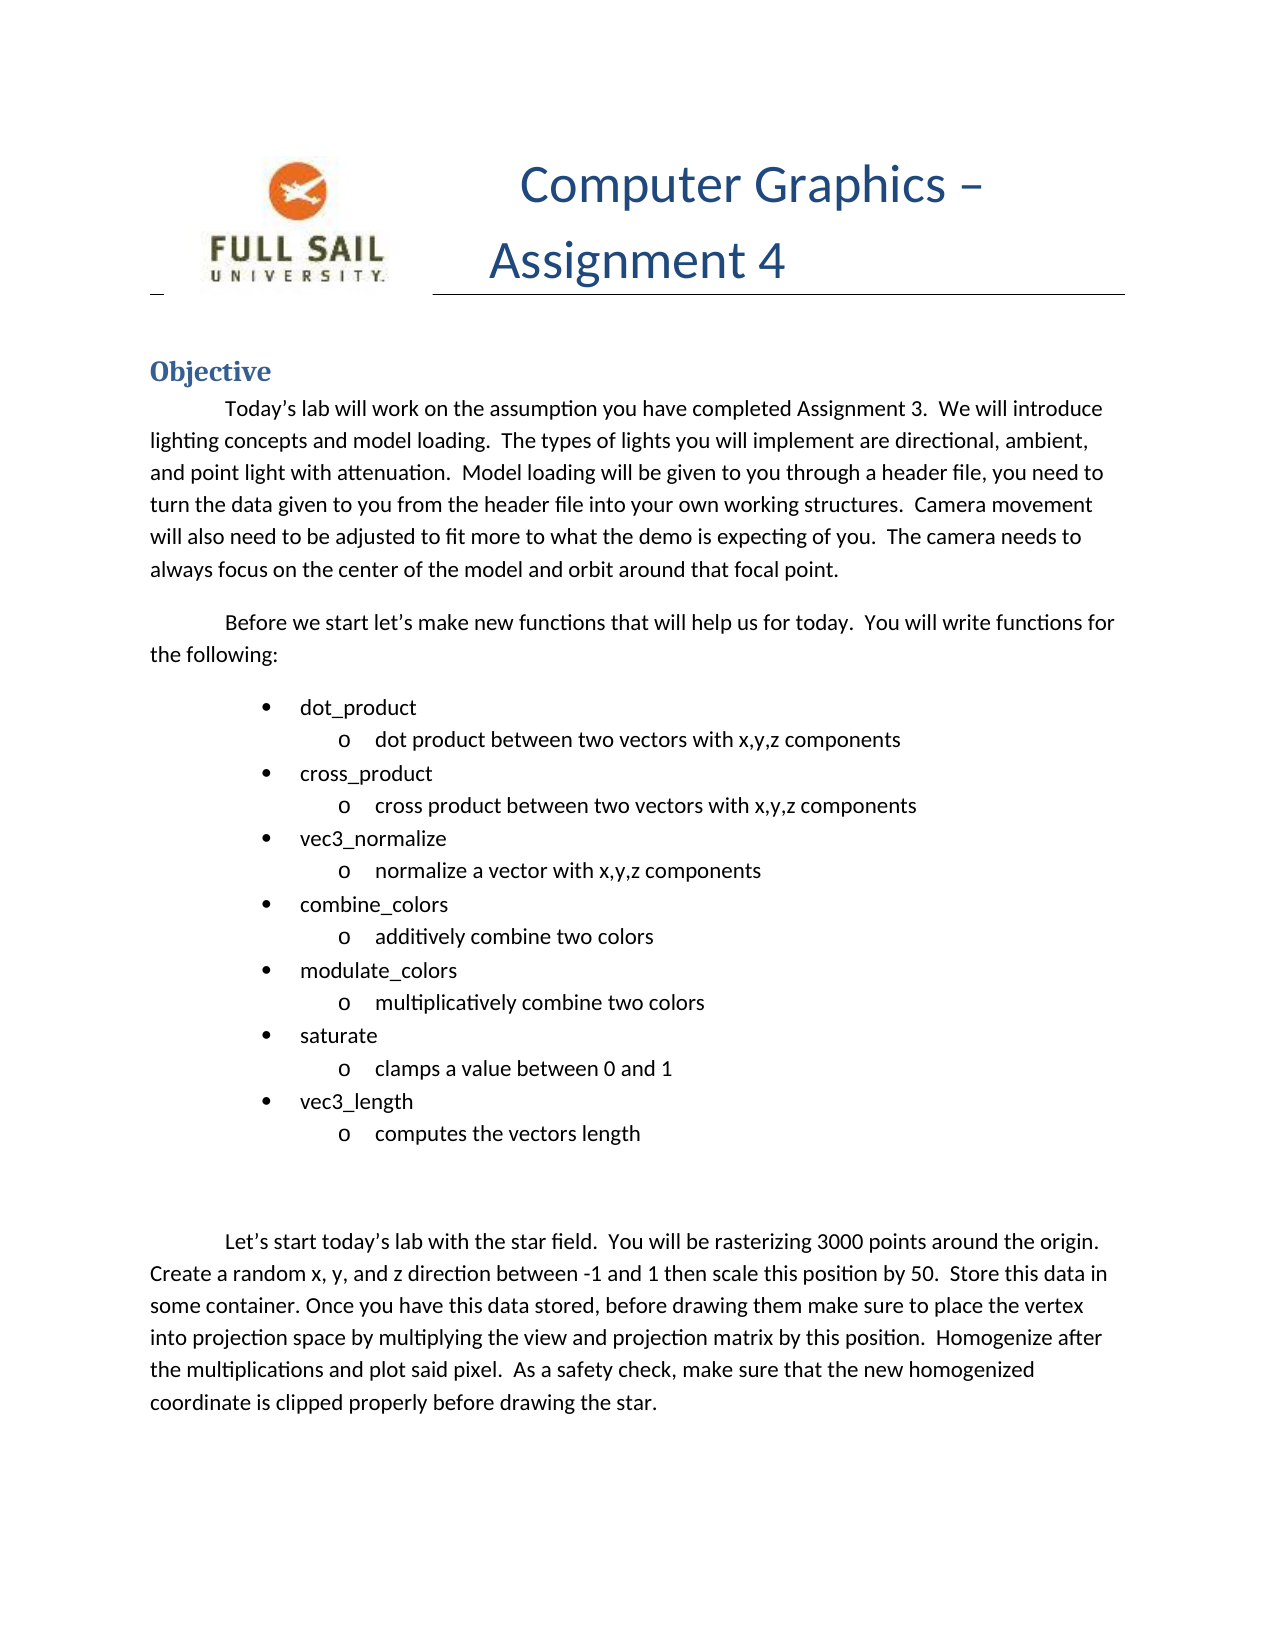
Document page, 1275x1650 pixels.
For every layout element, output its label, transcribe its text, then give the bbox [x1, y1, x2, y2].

text Let’s start today’s lab with the star field. You will be rasterizing 3000 points around the origin. Create a random x, y, and z direction between -1 and 1 then scale this position by 50. Store this data in some container. Once you have this data stored, before drawing them make sure to place the vertex into projection space by multiplying the view and projection matrix by this position. Homogenize after the multiplications and plot said pixel. As a safety check, make sure that the new homogenized coordinate is clipped properly before drawing the star. [150, 1227, 1125, 1416]
list additively combine two colors [337, 922, 1125, 951]
list vec3_normalize [262, 824, 1125, 852]
list normalize a vector with x,y,z components [337, 857, 1125, 886]
list saturate [262, 1022, 1125, 1049]
list computes the vectors length [337, 1119, 1125, 1149]
list vec3_length [262, 1087, 1125, 1115]
text Today’s lab will work on the assumption you have completed Assignment 3. We will introduce lighting concepts and model loading. The types of lights you will implement are directional, ambient, and point light with attenuation. Model loading will be given to you through a header file, you need to turn the data given to you from the header file into your own working structures. Camera movement will also need to be adjusted to fit more to what the demo is expecting of you. The camera needs to always focus on the center of the model and orbit around that focal point. [150, 394, 1125, 583]
list modulate_colors [262, 956, 1125, 984]
subtitle Objective [150, 355, 1125, 389]
list dot product between two vectors with x,y,z components [337, 725, 1125, 754]
text Before we start let’s make new functions that will help us for today. You will write functions for the following: [150, 608, 1125, 668]
list cross product between two vectors with x,y,z components [337, 791, 1125, 820]
list multiplicatively combine two colors [337, 988, 1125, 1017]
picture [163, 156, 433, 299]
list combine_colors [262, 890, 1125, 918]
list cross_product [262, 759, 1125, 787]
list clamps a value between 0 and 1 [337, 1054, 1125, 1083]
list dot_product [262, 693, 1125, 721]
